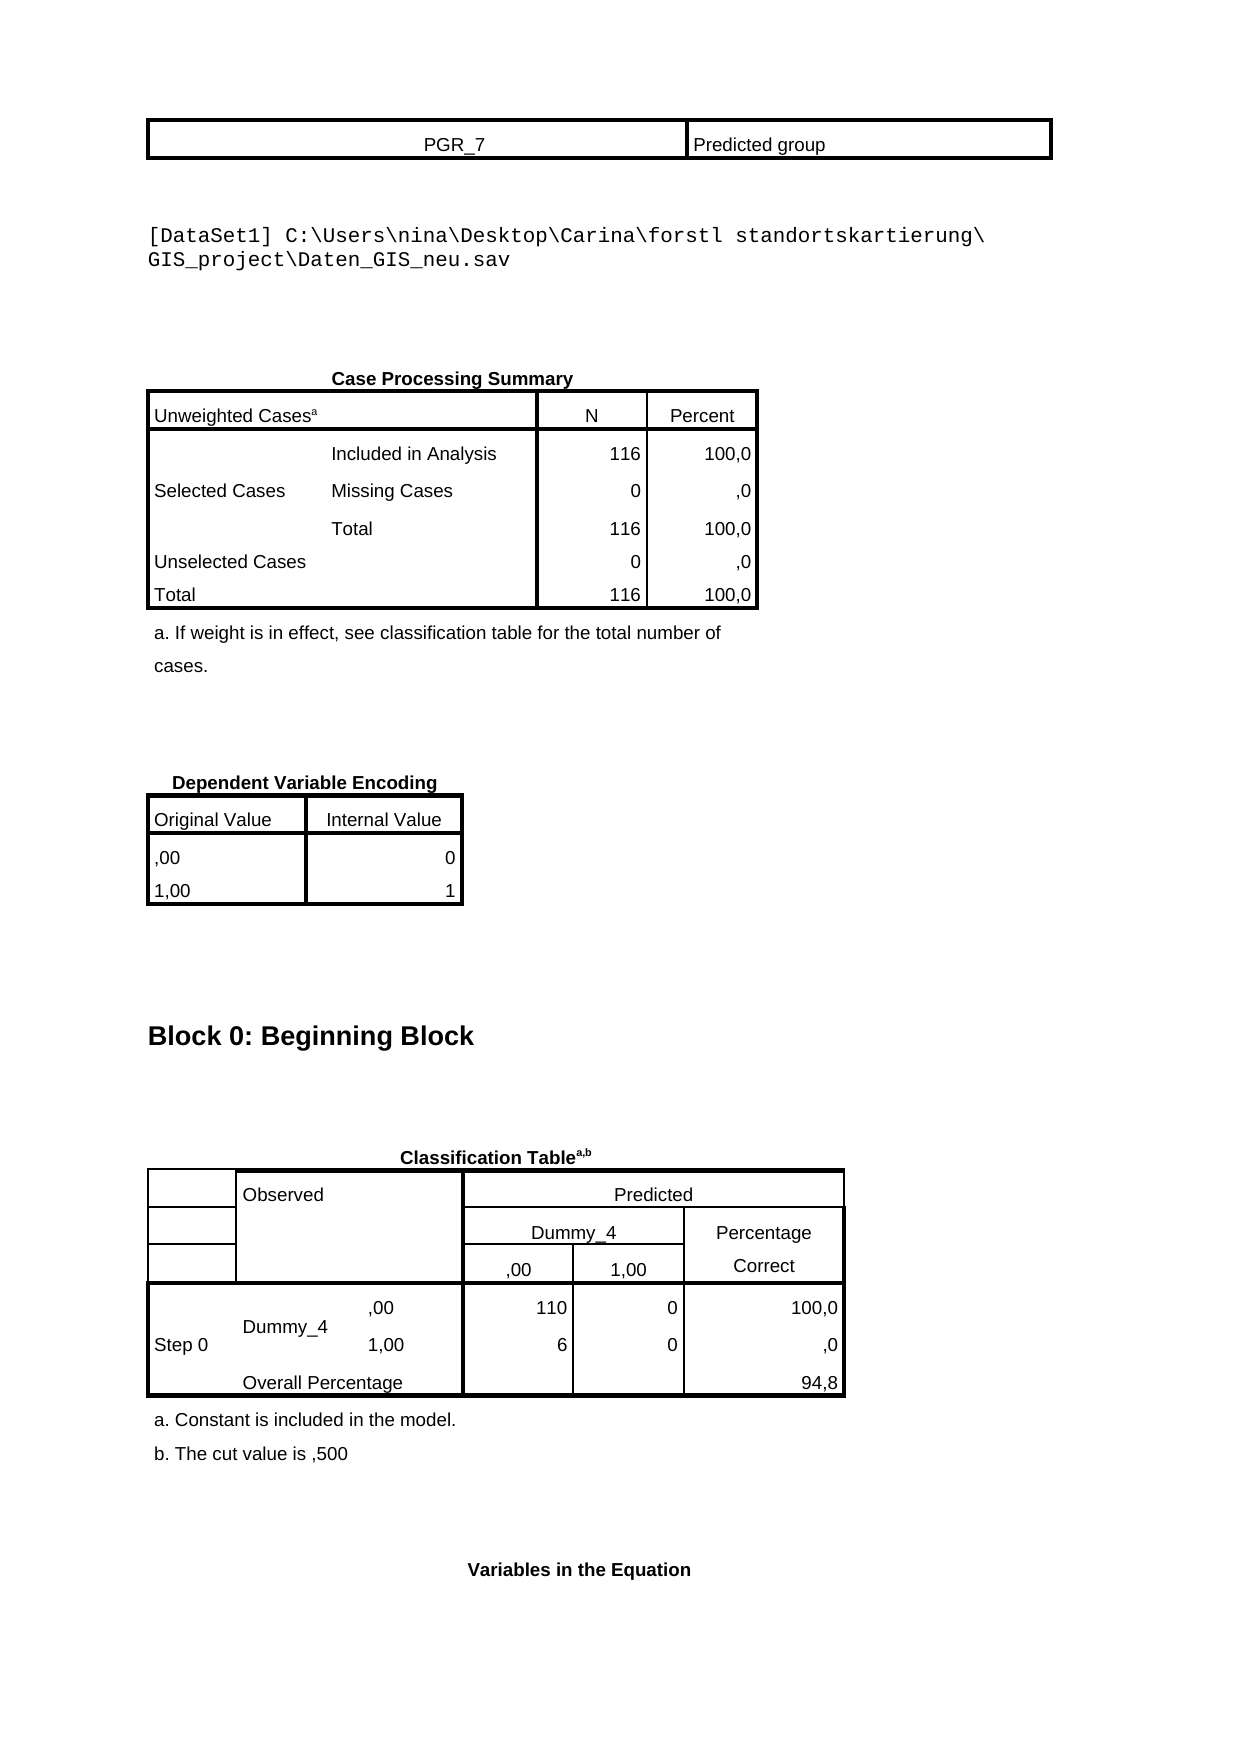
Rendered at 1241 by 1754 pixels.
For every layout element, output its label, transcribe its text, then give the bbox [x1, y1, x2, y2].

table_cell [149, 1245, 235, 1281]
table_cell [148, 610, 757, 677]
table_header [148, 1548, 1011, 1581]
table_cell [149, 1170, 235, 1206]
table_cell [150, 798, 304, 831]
text Block 0: Beginning Block [148, 1020, 1093, 1052]
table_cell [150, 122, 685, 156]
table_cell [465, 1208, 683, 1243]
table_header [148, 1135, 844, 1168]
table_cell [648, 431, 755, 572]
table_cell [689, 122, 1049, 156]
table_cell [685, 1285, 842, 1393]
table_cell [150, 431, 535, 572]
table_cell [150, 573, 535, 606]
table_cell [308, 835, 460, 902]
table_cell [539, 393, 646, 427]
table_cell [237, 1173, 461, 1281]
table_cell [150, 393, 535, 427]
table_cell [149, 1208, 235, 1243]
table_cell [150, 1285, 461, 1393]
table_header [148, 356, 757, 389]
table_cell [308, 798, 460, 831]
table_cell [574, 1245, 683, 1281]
text [DataSet1] C:\Users\nina\Desktop\Carina\forstl standortskartierung\GIS_project\Daten_GIS_neu.sav [148, 225, 1093, 272]
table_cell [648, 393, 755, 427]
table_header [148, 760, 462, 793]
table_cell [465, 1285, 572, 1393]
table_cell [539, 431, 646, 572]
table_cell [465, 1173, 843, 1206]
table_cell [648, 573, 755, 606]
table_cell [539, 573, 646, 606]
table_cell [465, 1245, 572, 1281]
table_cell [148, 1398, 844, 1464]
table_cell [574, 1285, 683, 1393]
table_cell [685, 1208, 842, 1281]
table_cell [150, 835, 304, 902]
